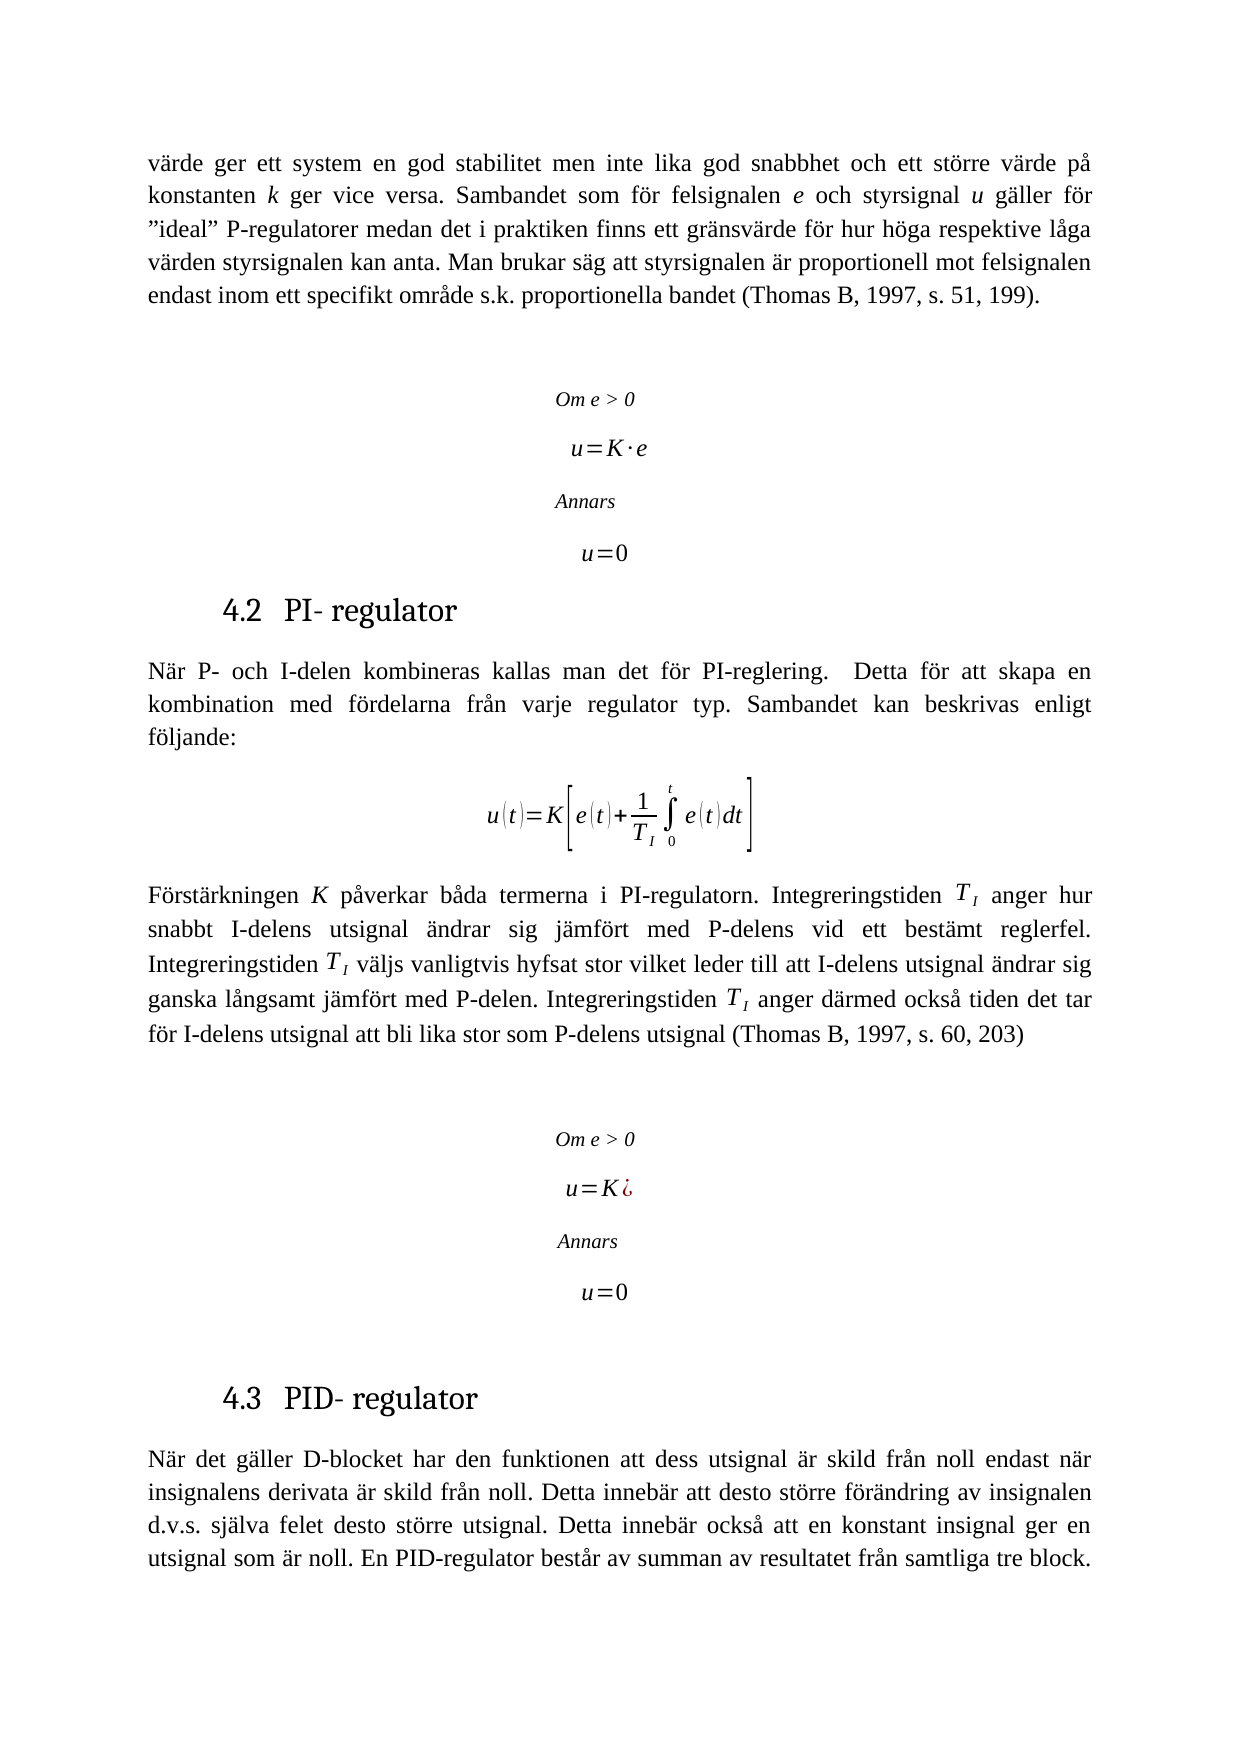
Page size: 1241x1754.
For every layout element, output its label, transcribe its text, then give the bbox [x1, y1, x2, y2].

text Förstärkningen K påverkar båda termerna i PI-regulatorn. Integreringstiden anger hur snabbt I-delens utsignal ändrar sig jämfört med P-delens vid ett bestämt reglerfel. Integreringstiden väljs vanligtvis hyfsat stor vilket leder till att I-delens utsignal ändrar sig ganska långsamt jämfört med P-delen. Integreringstiden anger därmed också tiden det tar för I-delens utsignal att bli lika stor som P-delens utsignal (Thomas B, 1997, s. 60, 203) [148, 879, 1093, 1047]
text Om e > 0 [419, 1126, 1093, 1151]
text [148, 1444, 1093, 1572]
text Annars [148, 487, 1093, 515]
list PI- regulator [223, 591, 1093, 630]
text Om e > 0 [419, 387, 1093, 411]
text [148, 148, 1093, 308]
text Annars [148, 1227, 1093, 1254]
text När P- och I-delen kombineras kallas man det för PI-reglering. Detta för att skapa en kombination med fördelarna från varje regulator typ. Sambandet kan beskrivas enligt följande: [148, 656, 1093, 751]
list PID- regulator [223, 1379, 1093, 1418]
